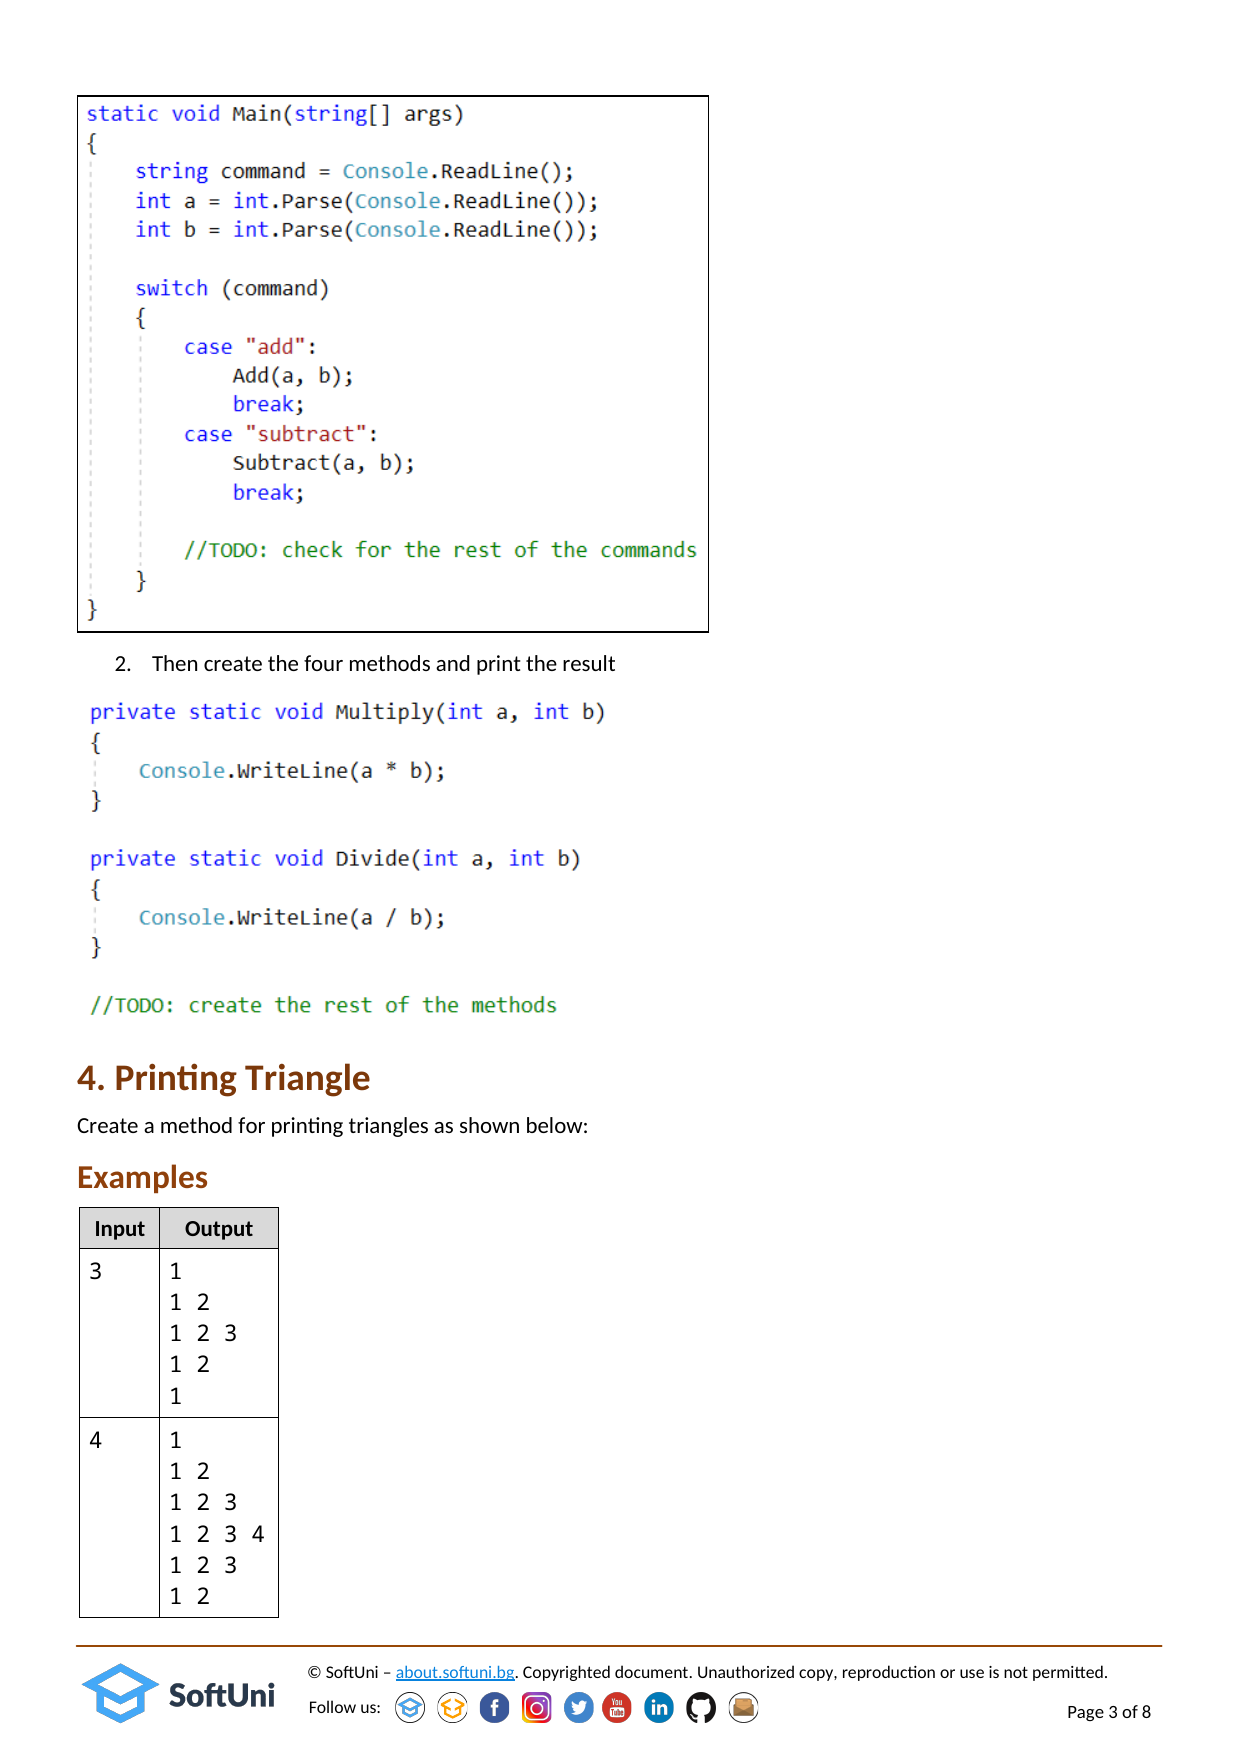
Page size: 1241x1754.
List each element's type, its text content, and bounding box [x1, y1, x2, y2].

subtitle Printing Triangle [77, 1054, 1163, 1100]
picture [75, 1658, 281, 1729]
text Create a method for printing triangles as shown below: [77, 1111, 1163, 1139]
picture [658, 1705, 667, 1714]
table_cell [160, 1418, 278, 1617]
picture [437, 1692, 468, 1723]
subtitle Examples [77, 1156, 1163, 1197]
picture [395, 1692, 425, 1723]
picture [644, 1692, 653, 1701]
picture [78, 97, 708, 631]
table_header Output [160, 1208, 278, 1248]
table_cell 3 [80, 1249, 159, 1417]
list Then create the four methods and print the result [114, 649, 1163, 678]
picture [665, 1692, 674, 1701]
picture [76, 694, 622, 1030]
picture [665, 1714, 674, 1723]
table_cell 4 [80, 1418, 159, 1617]
picture [644, 1714, 653, 1723]
picture [728, 1692, 759, 1723]
picture [522, 1692, 552, 1723]
picture [602, 1692, 632, 1723]
table_header Input [80, 1208, 159, 1248]
picture [564, 1692, 594, 1723]
picture [686, 1692, 716, 1723]
table_cell 1 1 2 1 2 3 1 2 1 [160, 1249, 278, 1417]
picture [479, 1692, 510, 1723]
